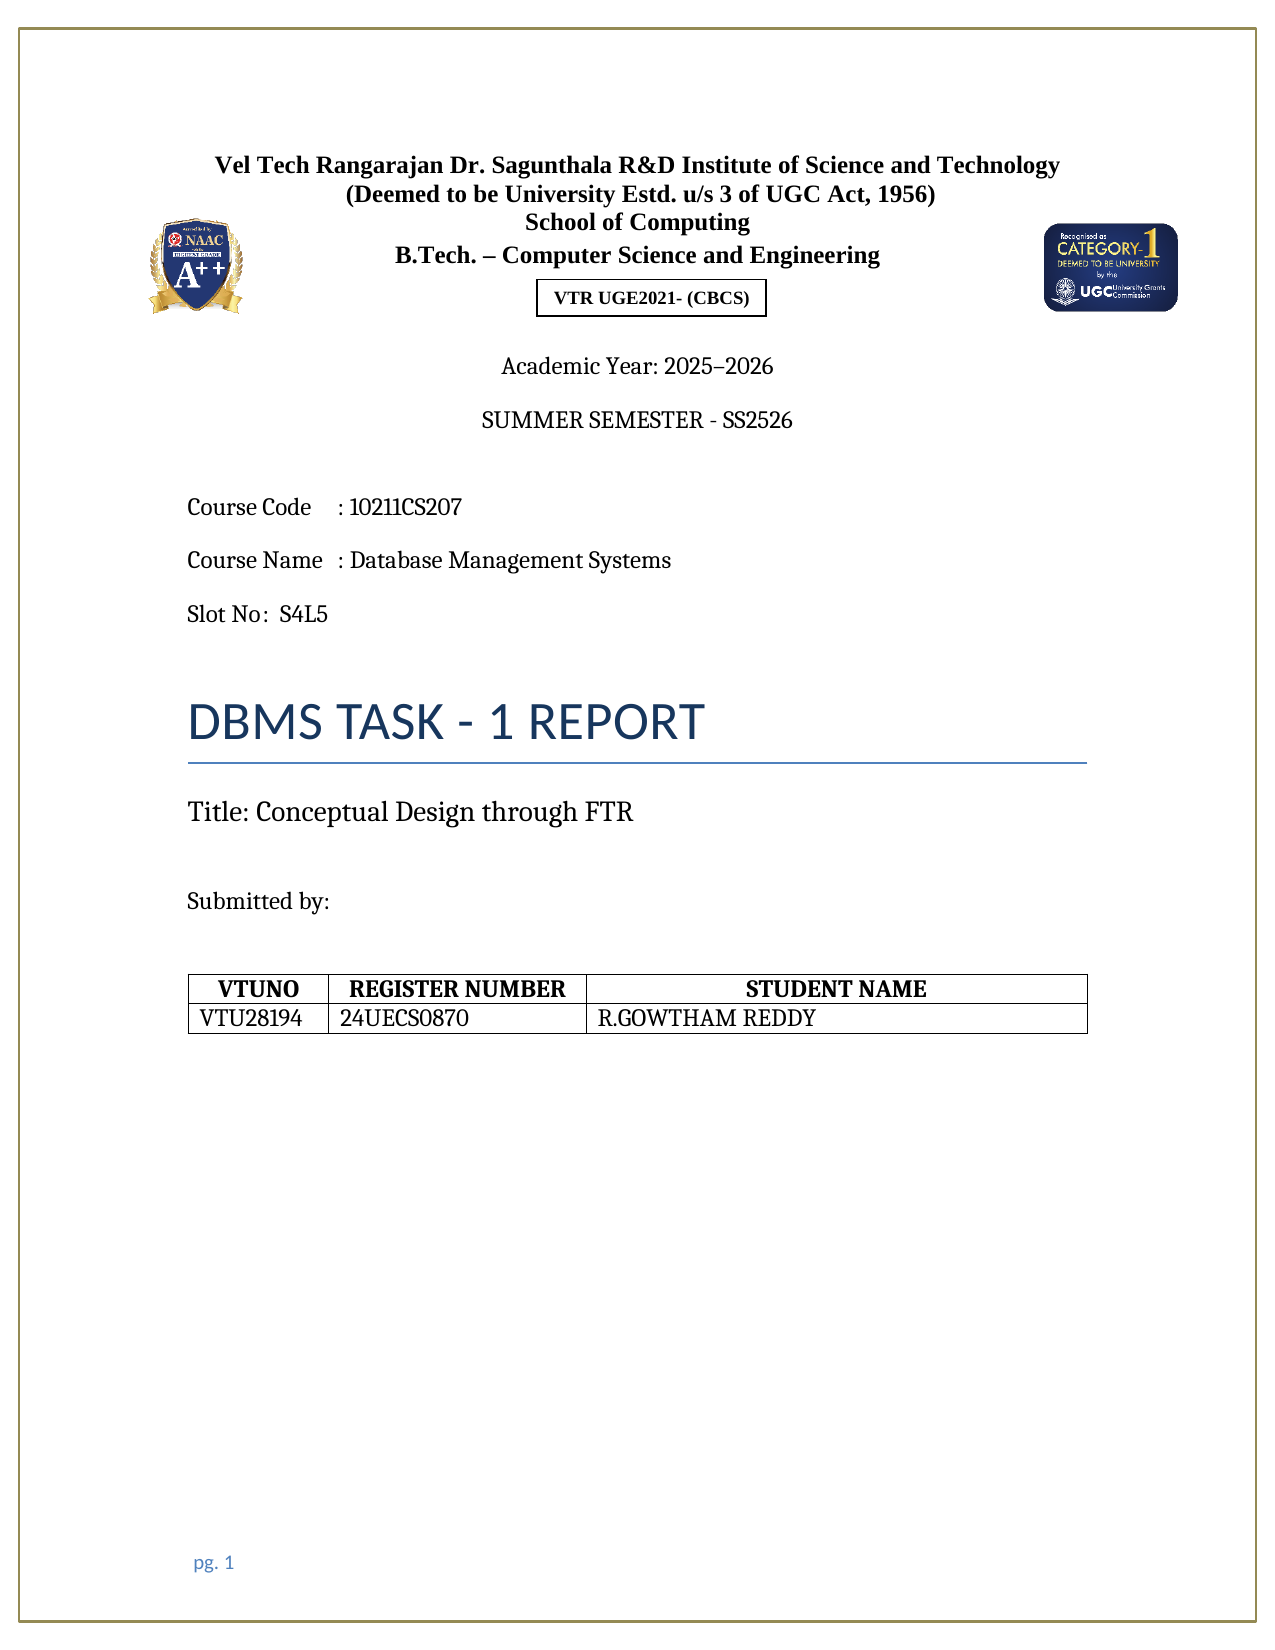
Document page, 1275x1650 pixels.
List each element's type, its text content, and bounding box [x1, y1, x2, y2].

table_cell 24UECS0870 [329, 1004, 586, 1033]
text Submitted by: [187, 887, 1087, 948]
picture [1040, 221, 1180, 314]
text Course Code : 10211CS207 [187, 459, 1087, 521]
text SUMMER SEMESTER - SS2526 [187, 406, 1087, 434]
title DBMS TASK - 1 REPORT [187, 687, 1087, 764]
text Vel Tech Rangarajan Dr. Sagunthala R&D Institute of Science and Technology [187, 150, 1087, 179]
text Course Name : Database Management Systems [187, 546, 1087, 575]
text School of Computing [187, 207, 1087, 236]
table_header VTUNO [189, 975, 328, 1003]
text B.Tech. – Computer Science and Engineering [252, 241, 1040, 269]
table_cell R.GOWTHAM REDDY [587, 1004, 1087, 1033]
text (Deemed to be University Estd. u/s 3 of UGC Act, 1956) [187, 179, 1087, 207]
table_cell VTU28194 [189, 1004, 328, 1033]
picture [139, 215, 252, 316]
table_header STUDENT NAME [587, 975, 1087, 1003]
text Title: Conceptual Design through FTR [187, 795, 1087, 862]
text Academic Year: 2025–2026 [187, 352, 1087, 381]
text Slot No : S4L5 [187, 600, 1087, 662]
table_header REGISTER NUMBER [329, 975, 586, 1003]
